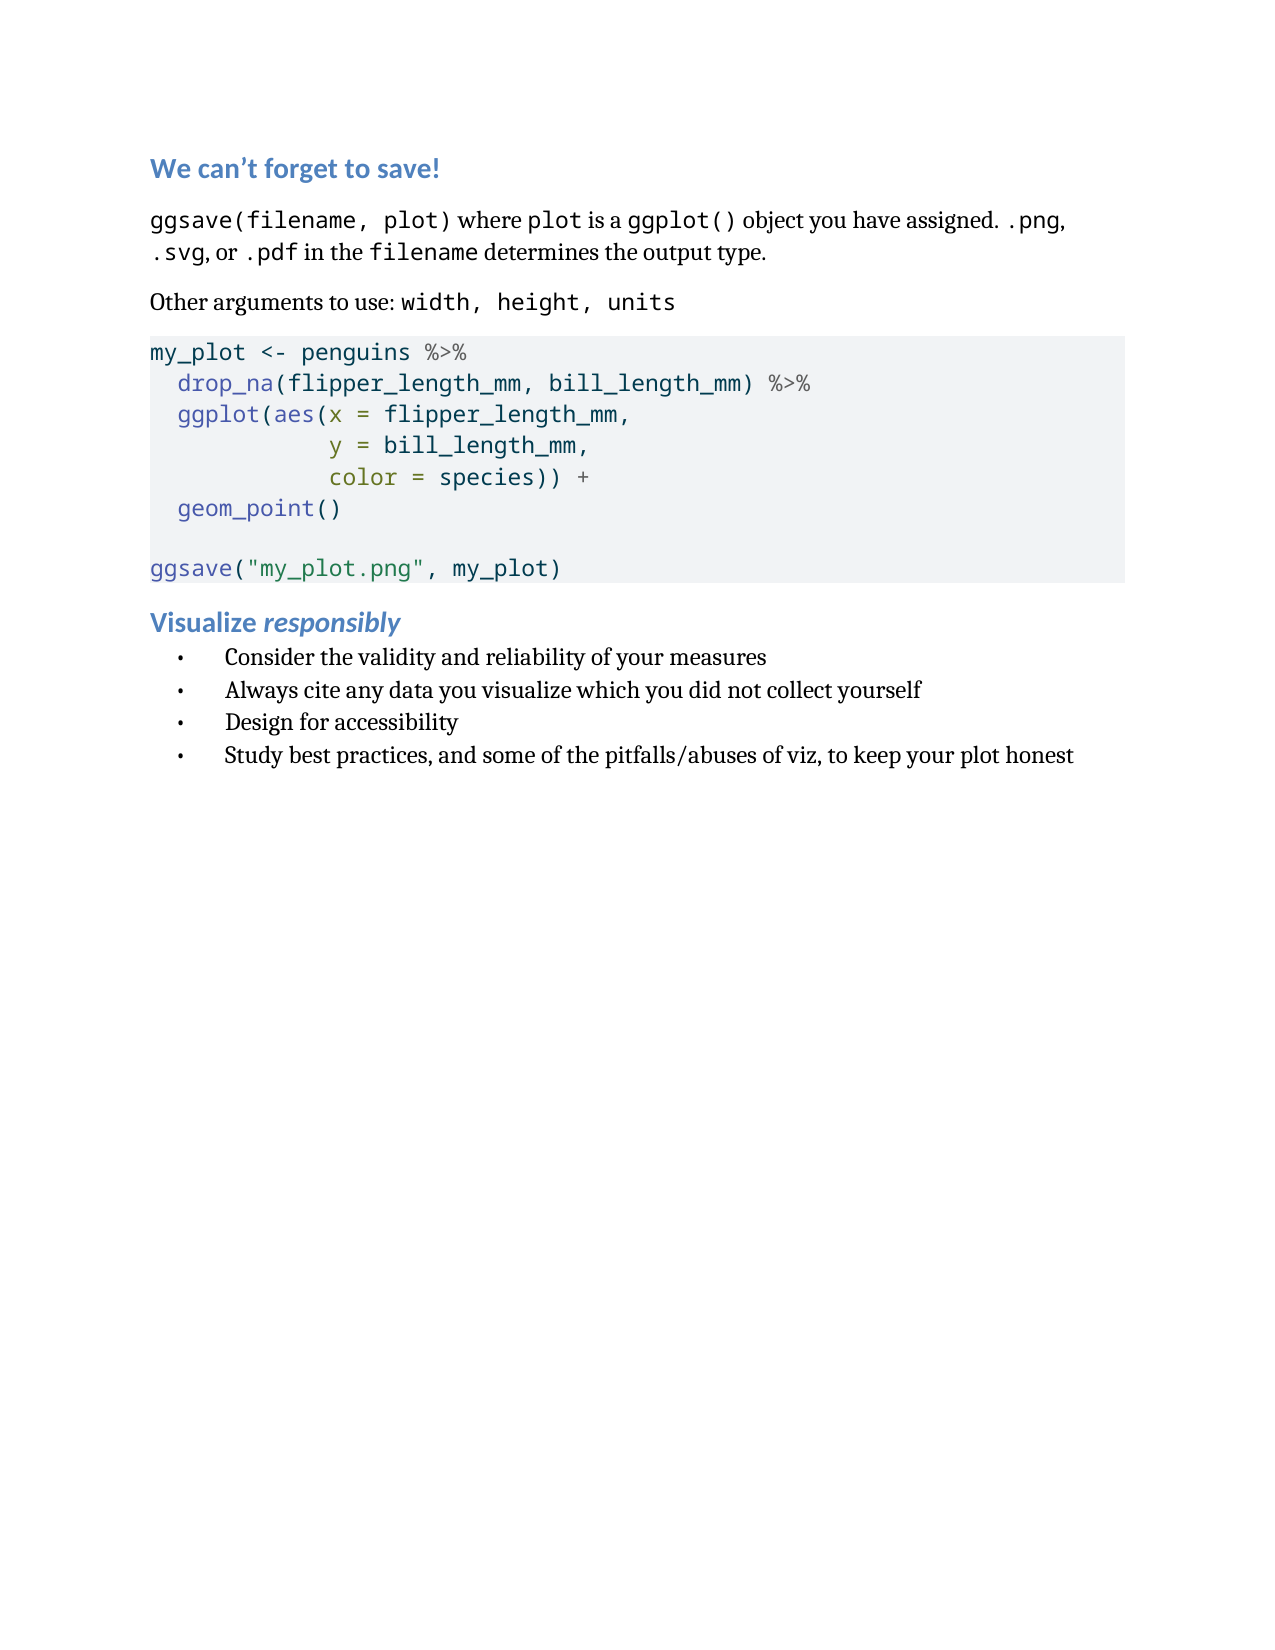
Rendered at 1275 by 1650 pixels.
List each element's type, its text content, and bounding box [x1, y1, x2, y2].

subtitle We can’t forget to save! [150, 150, 1125, 186]
list Design for accessibility [175, 708, 1125, 737]
text ggsave(filename, plot) where plot is a ggplot() object you have assigned. .png, .svg, or .pdf in the filename determines the output type. [150, 204, 1125, 267]
text my_plot <- penguins %>% drop_na(flipper_length_mm, bill_length_mm) %>% ggplot(aes(x = flipper_length_mm, y = bill_length_mm, color = species)) + geom_point() ggsave("my_plot.png", my_plot) [150, 336, 1125, 583]
text Other arguments to use: width, height, units [150, 286, 1125, 317]
list Consider the validity and reliability of your measures [175, 643, 1125, 672]
subtitle Visualize responsibly [150, 604, 1125, 639]
list Study best practices, and some of the pitfalls/abuses of viz, to keep your plot honest [175, 741, 1125, 769]
list Always cite any data you visualize which you did not collect yourself [175, 676, 1125, 704]
